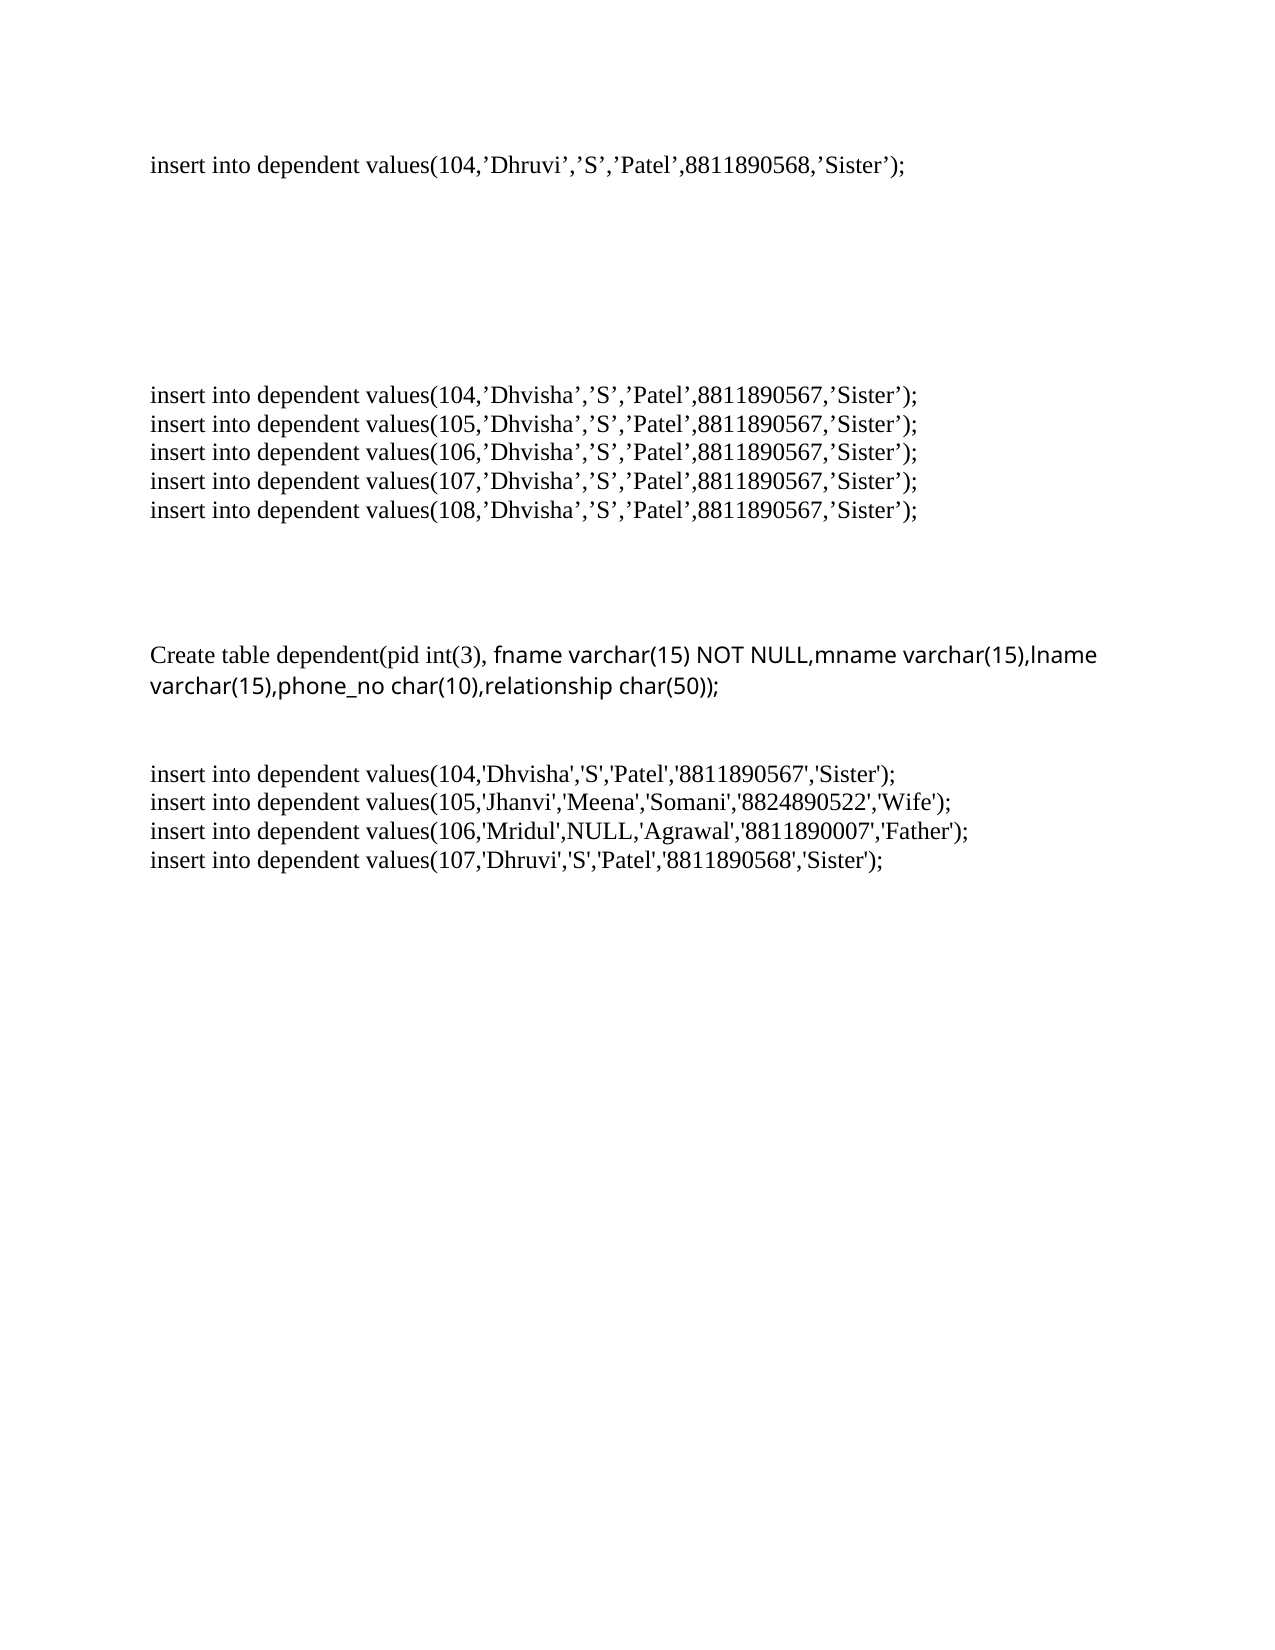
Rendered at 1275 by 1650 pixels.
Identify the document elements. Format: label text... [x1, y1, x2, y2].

text insert into dependent values(107,’Dhvisha’,’S’,’Patel’,8811890567,’Sister’); [150, 466, 1125, 495]
text Create table dependent(pid int(3), fname varchar(15) NOT NULL,mname varchar(15),lname varchar(15),phone_no char(10),relationship char(50)); [150, 639, 1125, 701]
text insert into dependent values(104,'Dhvisha','S','Patel','8811890567','Sister'); [150, 759, 1125, 787]
text insert into dependent values(105,'Jhanvi','Meena','Somani','8824890522','Wife'); [150, 787, 1125, 816]
text insert into dependent values(104,’Dhvisha’,’S’,’Patel’,8811890567,’Sister’); [150, 380, 1125, 409]
text insert into dependent values(105,’Dhvisha’,’S’,’Patel’,8811890567,’Sister’); [150, 409, 1125, 437]
text insert into dependent values(104,’Dhruvi’,’S’,’Patel’,8811890568,’Sister’); [150, 150, 1125, 179]
text insert into dependent values(108,’Dhvisha’,’S’,’Patel’,8811890567,’Sister’); [150, 495, 1125, 524]
text insert into dependent values(107,'Dhruvi','S','Patel','8811890568','Sister'); [150, 845, 1125, 874]
text insert into dependent values(106,’Dhvisha’,’S’,’Patel’,8811890567,’Sister’); [150, 437, 1125, 466]
text insert into dependent values(106,'Mridul',NULL,'Agrawal','8811890007','Father'); [150, 816, 1125, 845]
